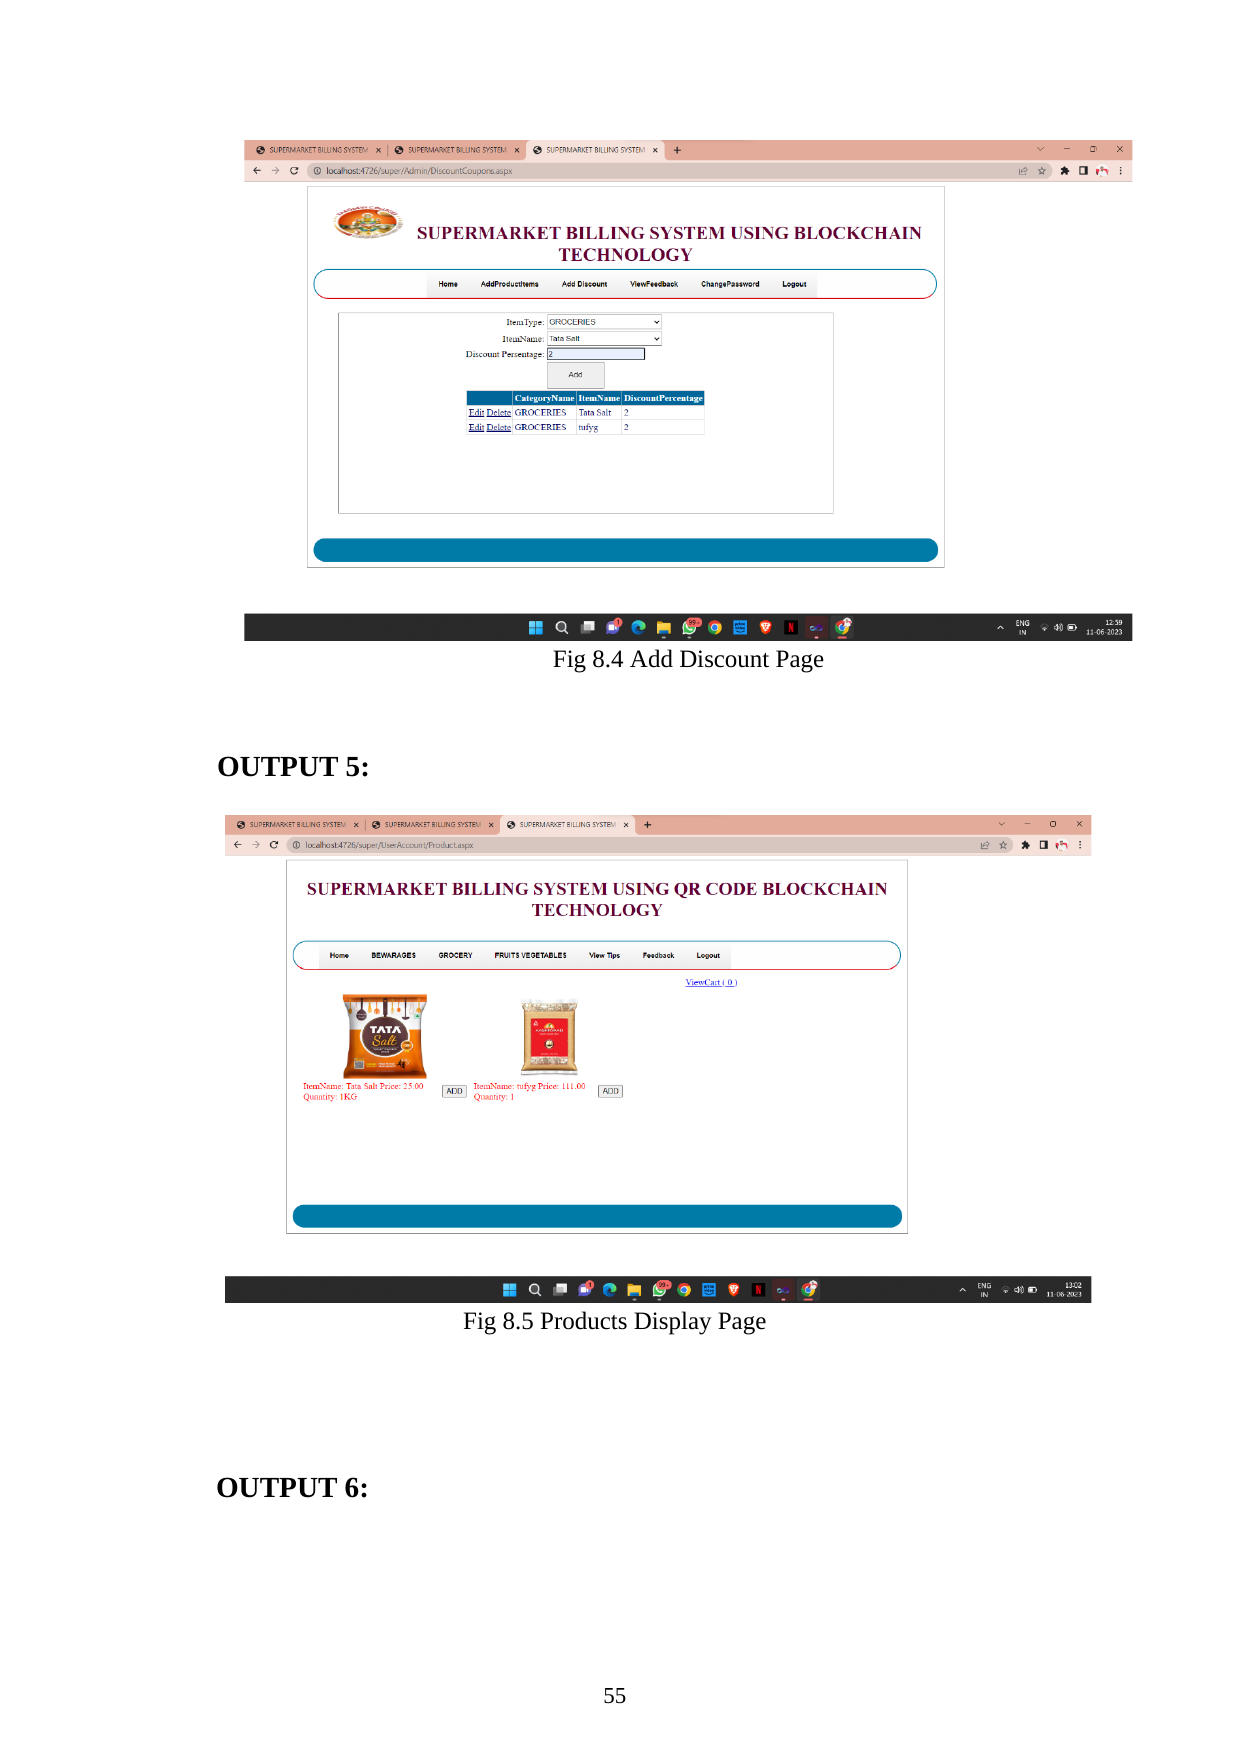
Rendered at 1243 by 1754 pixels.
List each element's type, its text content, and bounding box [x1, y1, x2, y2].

text Fig 8.4 Add Discount Page [217, 644, 1160, 673]
picture [244, 140, 1133, 641]
subtitle OUTPUT 5: [217, 749, 1181, 782]
text Fig 8.5 Products Display Page [69, 1306, 1160, 1335]
picture [225, 815, 1092, 1303]
text OUTPUT 6: [216, 1470, 1160, 1504]
